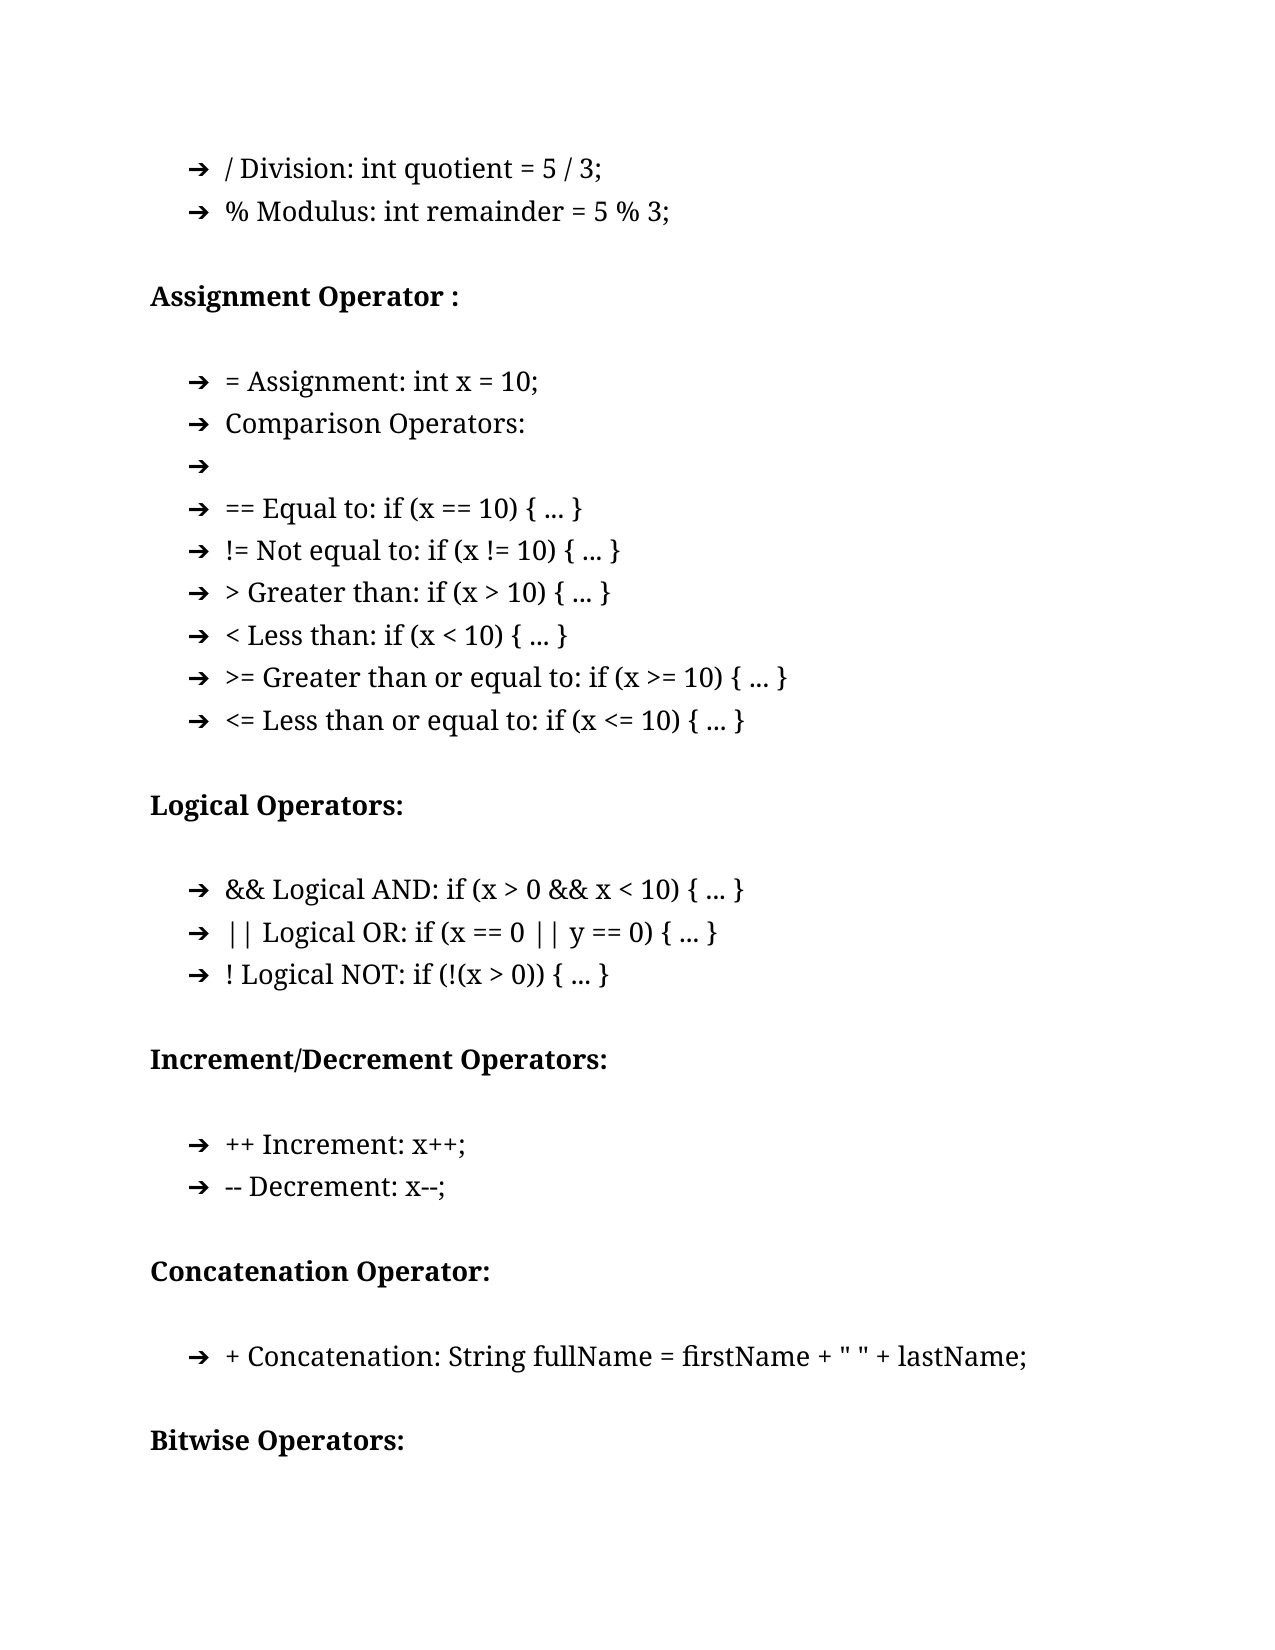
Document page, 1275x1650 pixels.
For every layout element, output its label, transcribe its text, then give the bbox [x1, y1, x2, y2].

text Assignment Operator : [150, 277, 1125, 314]
list || Logical OR: if (x == 0 || y == 0) { ... } [187, 913, 1125, 950]
list / Division: int quotient = 5 / 3; [187, 150, 1125, 187]
list + Concatenation: String fullName = firstName + " " + lastName; [187, 1337, 1125, 1374]
list == Equal to: if (x == 10) { ... } [187, 489, 1125, 526]
list ! Logical NOT: if (!(x > 0)) { ... } [187, 956, 1125, 992]
list ++ Increment: x++; [187, 1125, 1125, 1162]
list > Greater than: if (x > 10) { ... } [187, 574, 1125, 611]
list < Less than: if (x < 10) { ... } [187, 616, 1125, 653]
list <= Less than or equal to: if (x <= 10) { ... } [187, 701, 1125, 738]
list = Assignment: int x = 10; [187, 362, 1125, 399]
text Logical Operators: [150, 786, 1125, 823]
list != Not equal to: if (x != 10) { ... } [187, 532, 1125, 568]
list % Modulus: int remainder = 5 % 3; [187, 192, 1125, 229]
list && Logical AND: if (x > 0 && x < 10) { ... } [187, 871, 1125, 908]
list Comparison Operators: [187, 404, 1125, 441]
text Concatenation Operator: [150, 1252, 1125, 1289]
list >= Greater than or equal to: if (x >= 10) { ... } [187, 659, 1125, 696]
text Increment/Decrement Operators: [150, 1040, 1125, 1077]
list -- Decrement: x--; [187, 1167, 1125, 1204]
text Bitwise Operators: [150, 1422, 1125, 1459]
